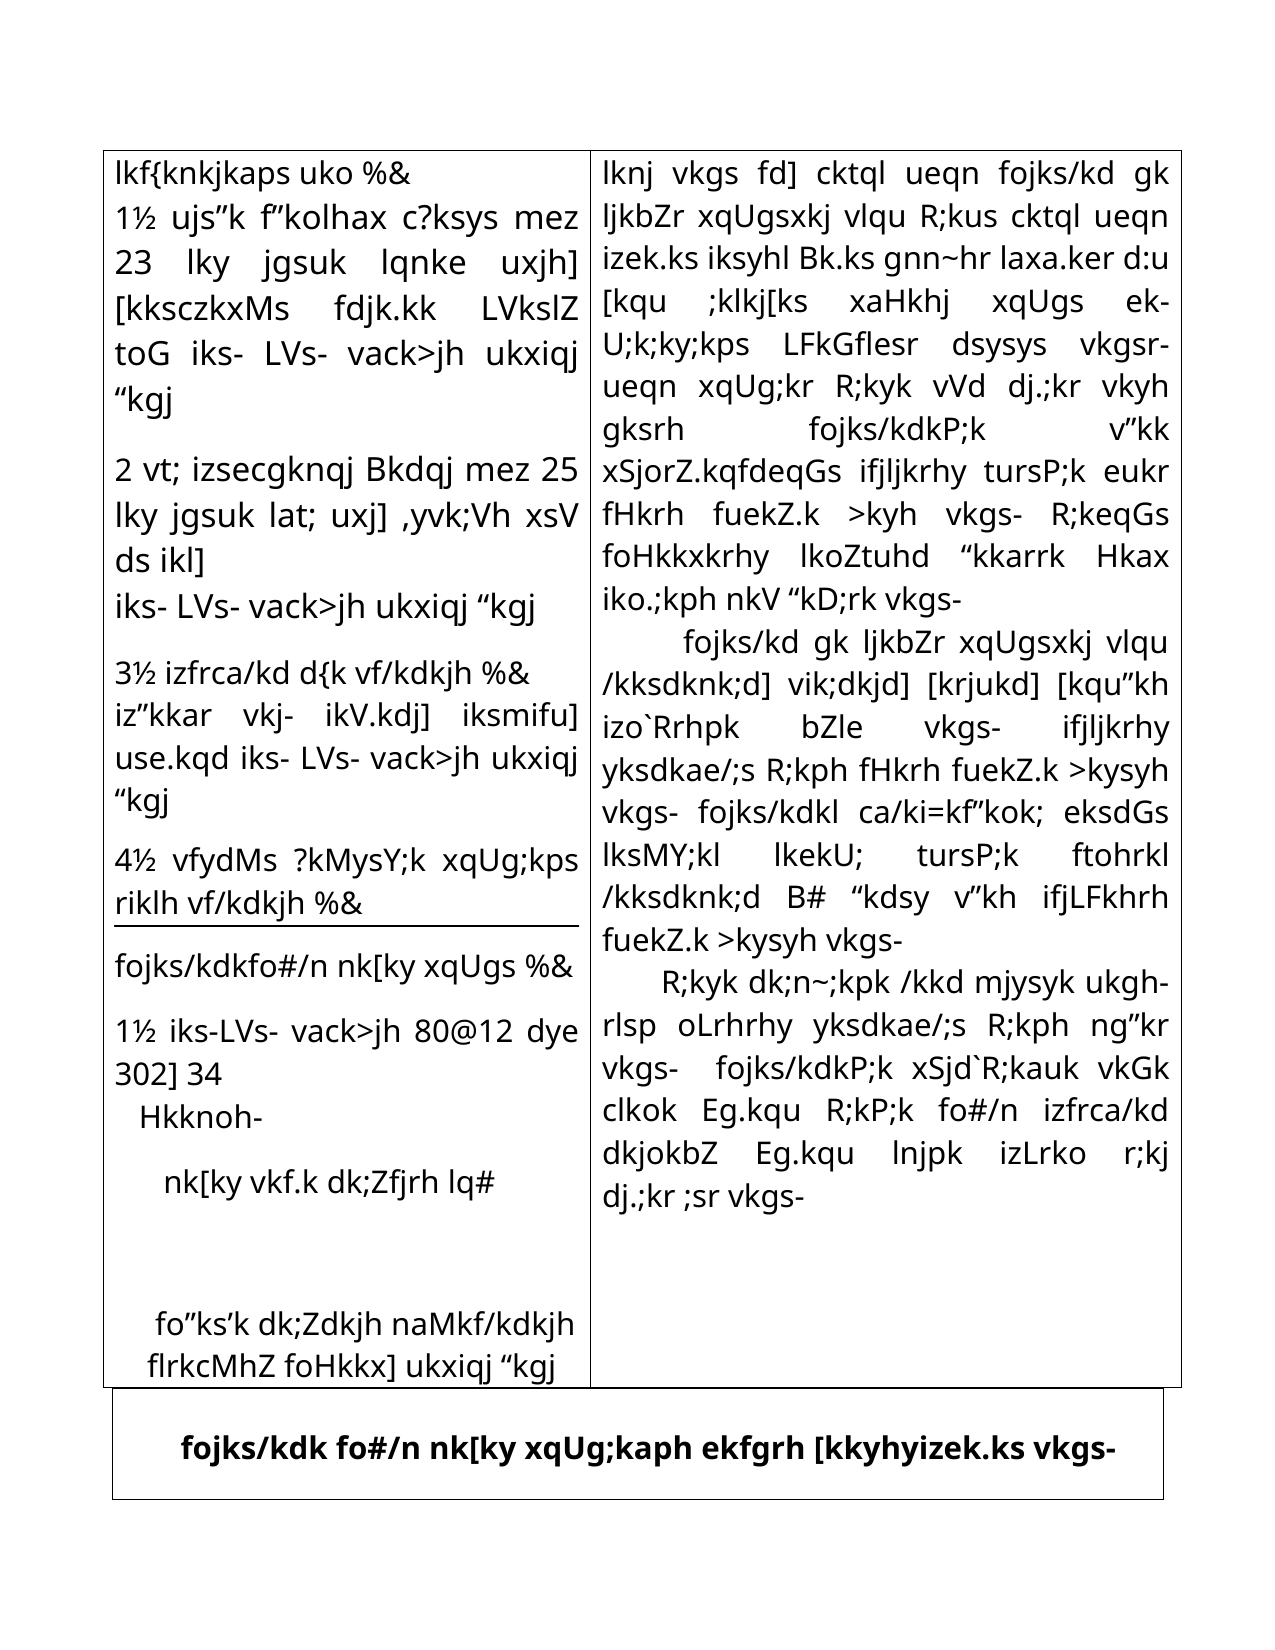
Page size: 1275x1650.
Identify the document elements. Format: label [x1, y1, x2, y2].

table_cell [104, 151, 590, 1387]
table_header [113, 1389, 1163, 1499]
table_cell [591, 151, 1181, 1387]
